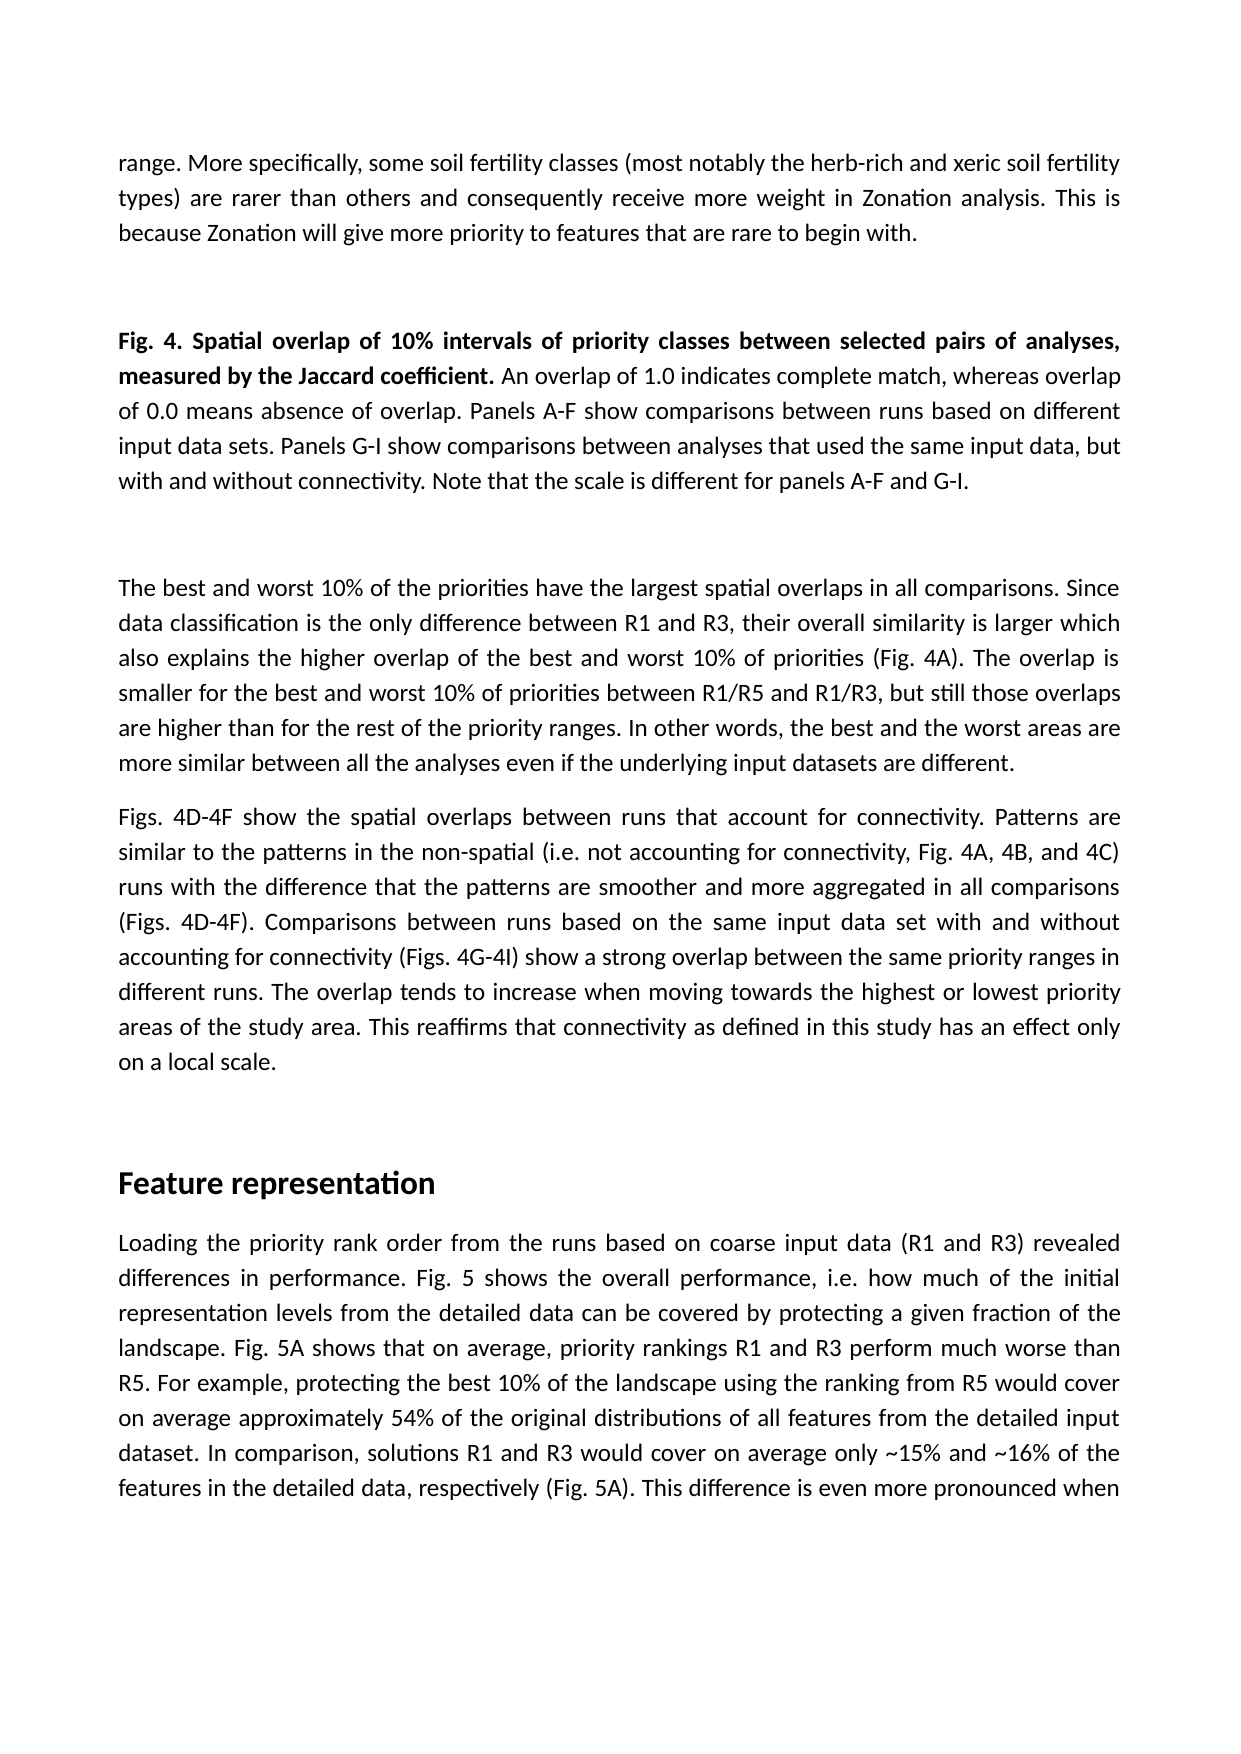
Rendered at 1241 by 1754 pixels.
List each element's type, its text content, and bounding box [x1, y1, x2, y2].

subtitle Feature representation [118, 1162, 1122, 1203]
text Fig. 4. Spatial overlap of 10% intervals of priority classes between selected pairs of analyses, measured by the Jaccard coefficient. An overlap of 1.0 indicates complete match, whereas overlap of 0.0 means absence of overlap. Panels A-F show comparisons between runs based on different input data sets. Panels G-I show comparisons between analyses that used the same input data, but with and without connectivity. Note that the scale is different for panels A-F and G-I. [118, 325, 1122, 496]
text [118, 148, 1122, 248]
text The best and worst 10% of the priorities have the largest spatial overlaps in all comparisons. Since data classification is the only difference between R1 and R3, their overall similarity is larger which also explains the higher overlap of the best and worst 10% of priorities (Fig. 4A). The overlap is smaller for the best and worst 10% of priorities between R1/R5 and R1/R3, but still those overlaps are higher than for the rest of the priority ranges. In other words, the best and the worst areas are more similar between all the analyses even if the underlying input datasets are different. [118, 573, 1122, 778]
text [118, 1227, 1122, 1503]
text Figs. 4D-4F show the spatial overlaps between runs that account for connectivity. Patterns are similar to the patterns in the non-spatial (i.e. not accounting for connectivity, Fig. 4A, 4B, and 4C) runs with the difference that the patterns are smoother and more aggregated in all comparisons (Figs. 4D-4F). Comparisons between runs based on the same input data set with and without accounting for connectivity (Figs. 4G-4I) show a strong overlap between the same priority ranges in different runs. The overlap tends to increase when moving towards the highest or lowest priority areas of the study area. This reaffirms that connectivity as defined in this study has an effect only on a local scale. [118, 801, 1122, 1077]
